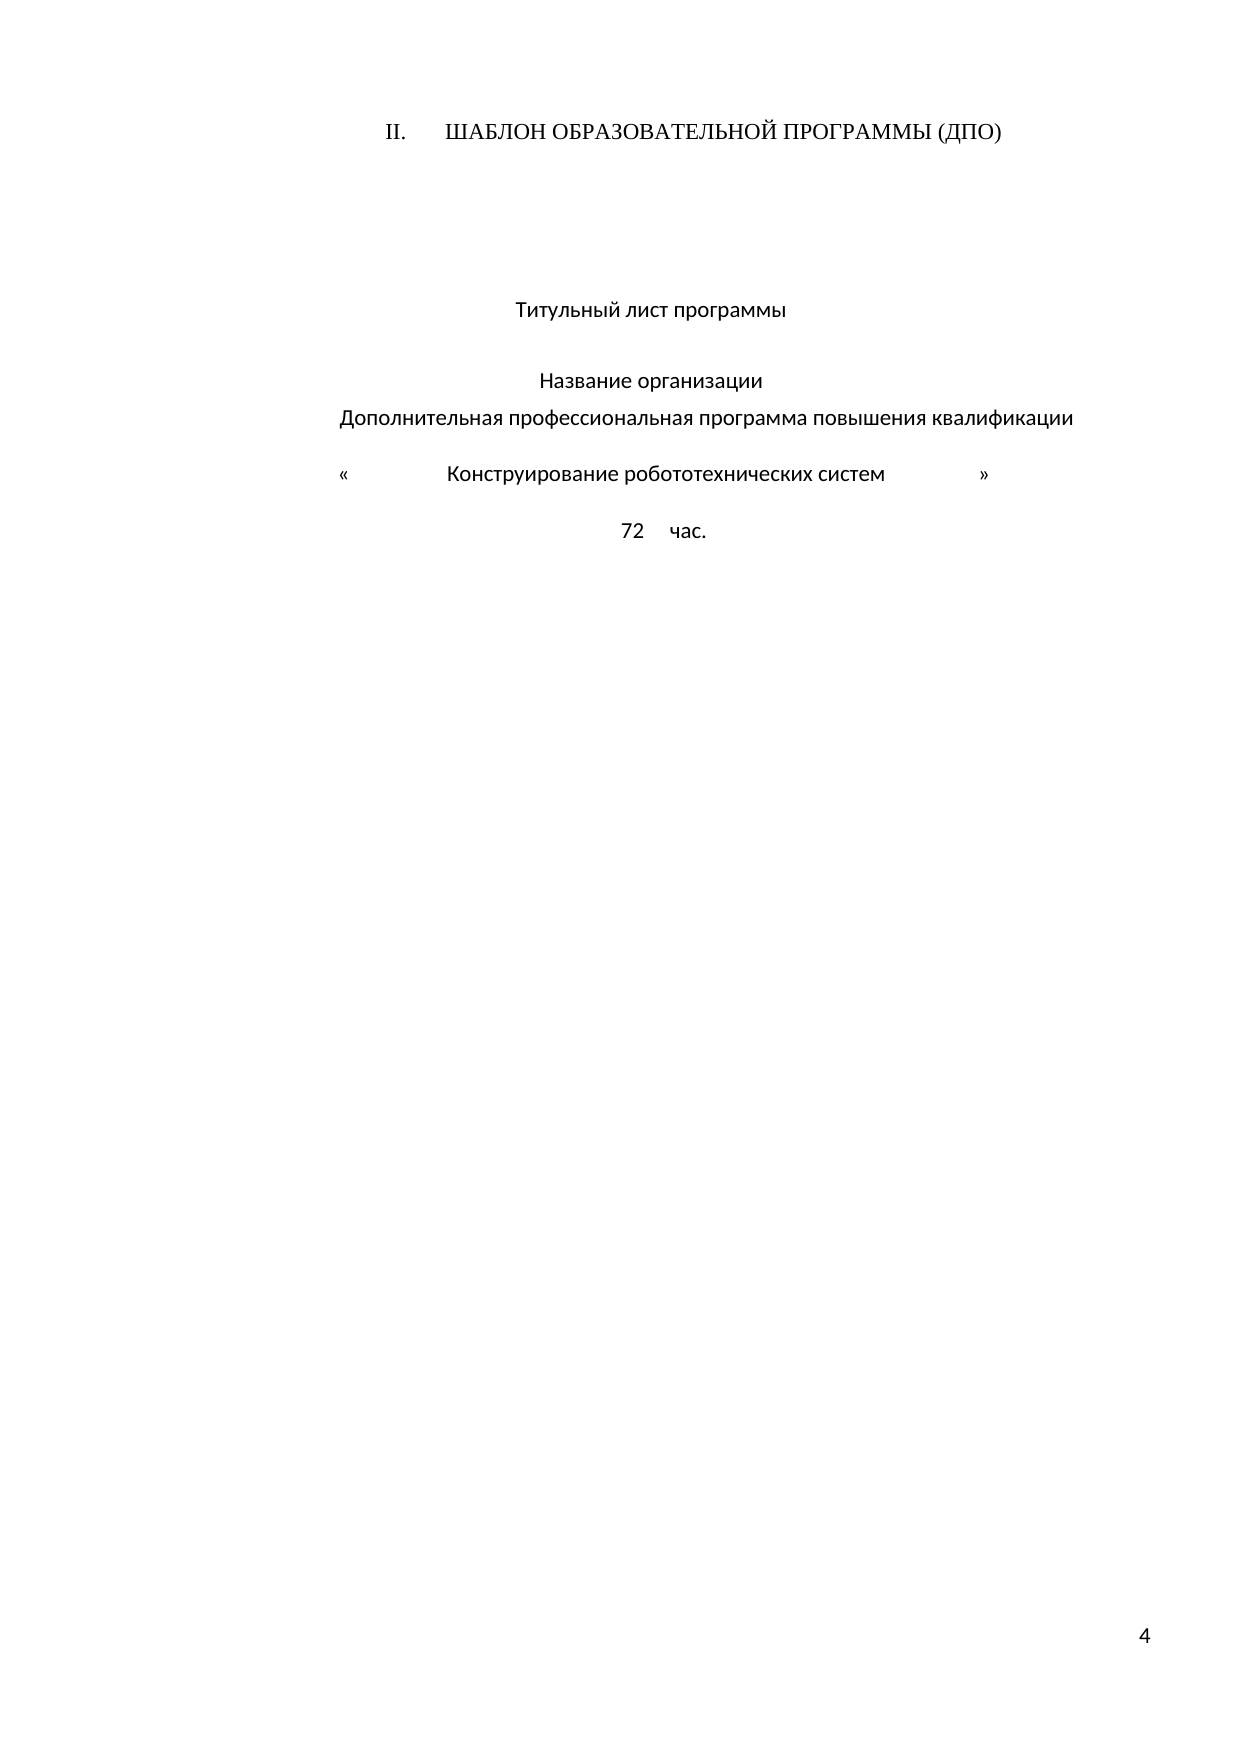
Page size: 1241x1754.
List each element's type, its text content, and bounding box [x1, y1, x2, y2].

text II. ШАБЛОН ОБРАЗОВАТЕЛЬНОЙ ПРОГРАММЫ (ДПО) [385, 118, 1151, 144]
text 72 час. [150, 516, 1152, 544]
text « Конструирование робототехнических систем » [337, 459, 1150, 487]
text Название организации [150, 367, 1152, 395]
text Титульный лист программы [150, 295, 1152, 323]
text Дополнительная профессиональная программа повышения квалификации [150, 403, 1074, 431]
